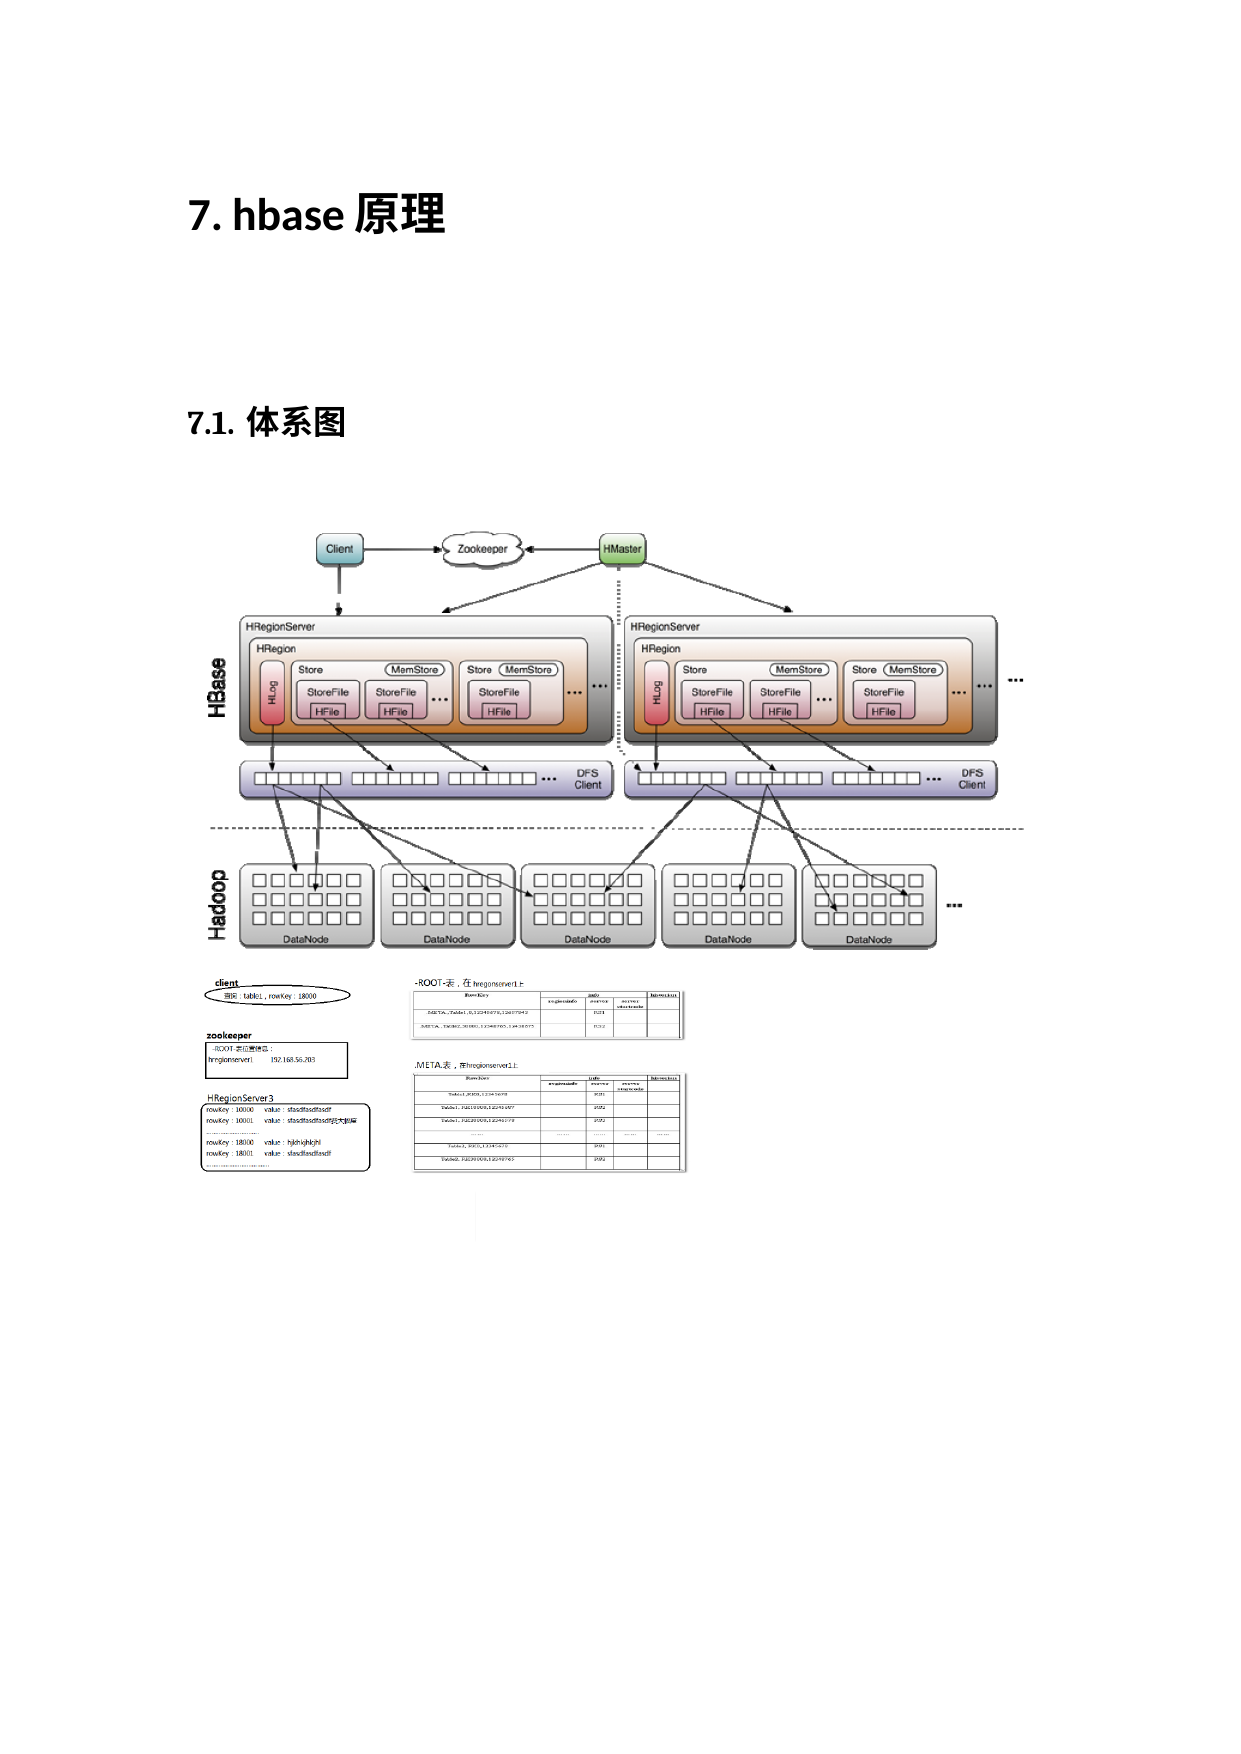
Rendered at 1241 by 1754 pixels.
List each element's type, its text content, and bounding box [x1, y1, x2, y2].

subtitle hbase原理 [187, 162, 1053, 259]
picture [187, 514, 1053, 958]
picture [187, 969, 1053, 1404]
subtitle 体系图 [187, 387, 1053, 452]
